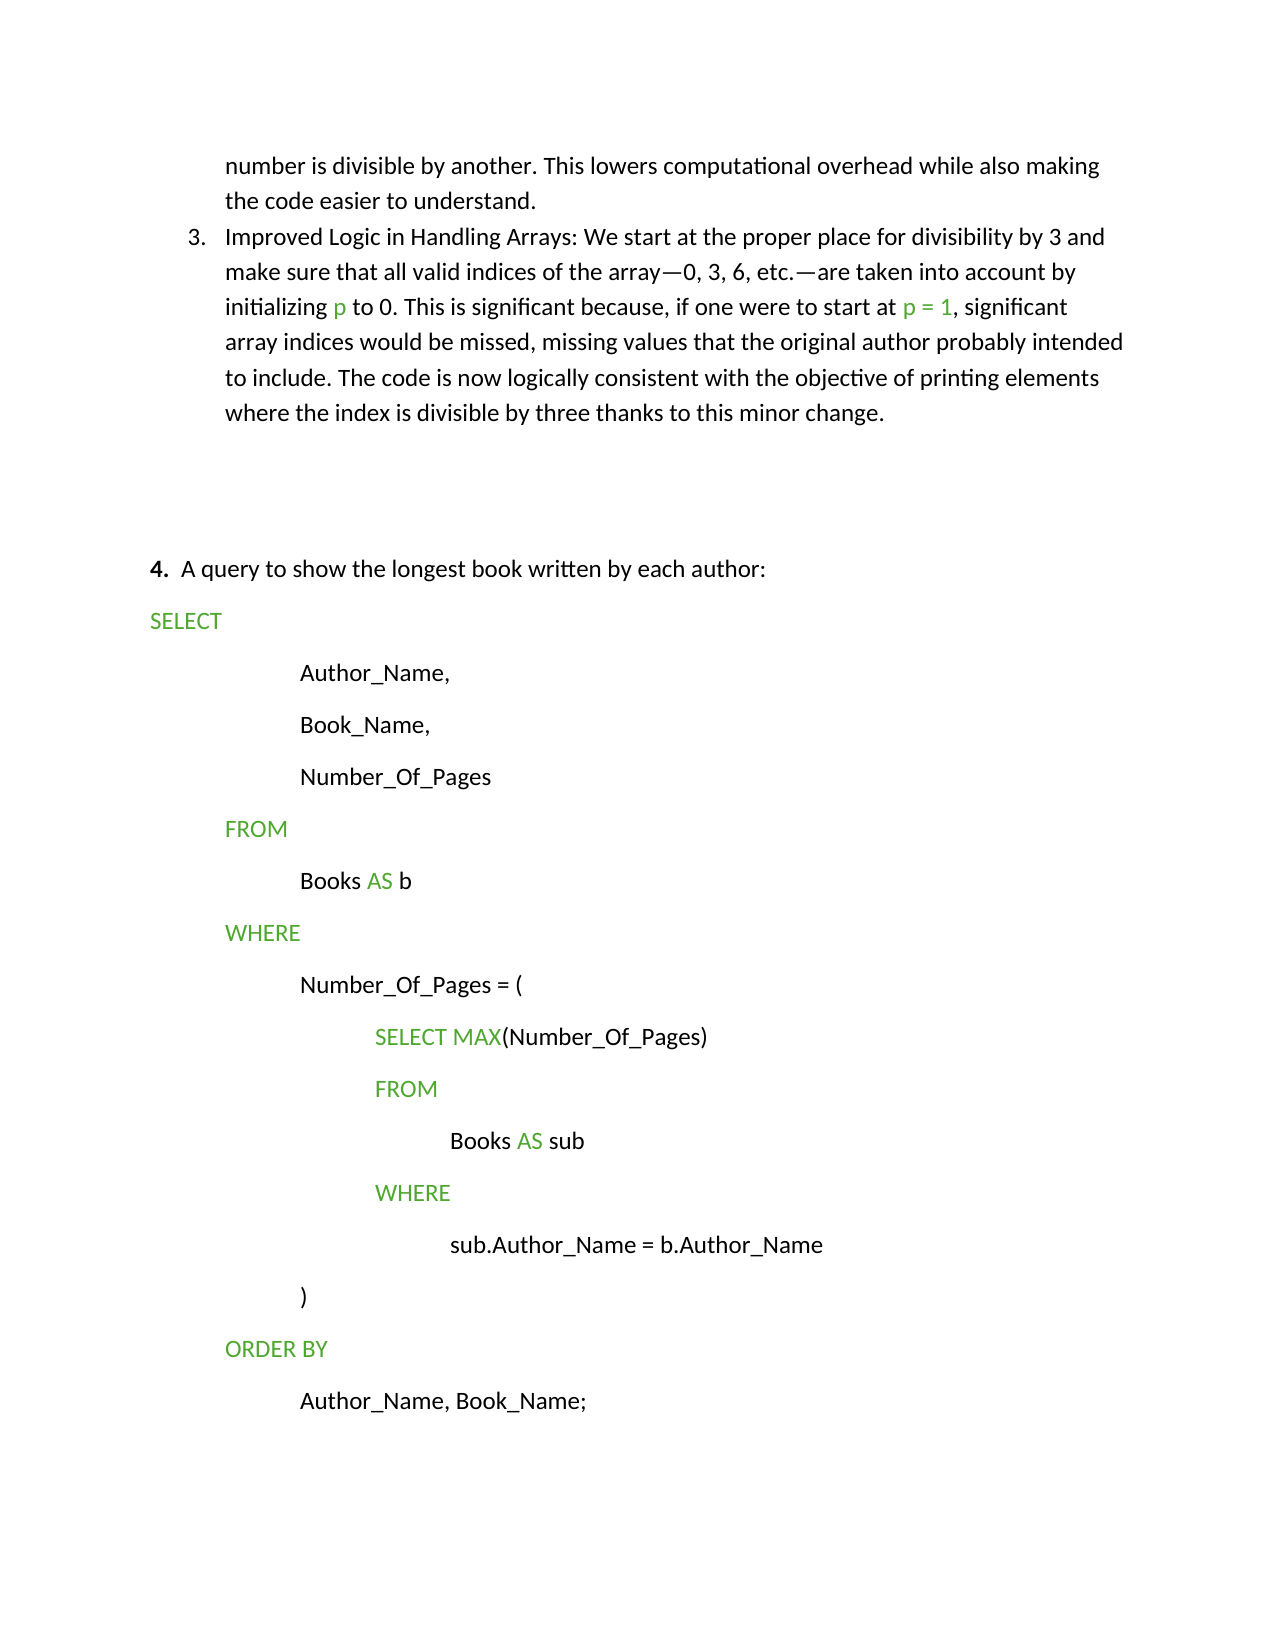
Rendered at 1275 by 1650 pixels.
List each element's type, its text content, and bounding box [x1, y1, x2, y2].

text SELECT MAX(Number_Of_Pages) [375, 1021, 1125, 1051]
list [187, 150, 1125, 216]
text WHERE [225, 917, 1125, 947]
text WHERE [375, 1177, 1125, 1207]
text Number_Of_Pages = ( [225, 969, 1125, 999]
text Books AS b [225, 865, 1125, 896]
text 4. A query to show the longest book written by each author: [150, 553, 1125, 584]
text Author_Name, Book_Name; [300, 1385, 1125, 1415]
text FROM [225, 813, 1125, 843]
text ) [300, 1281, 1125, 1311]
text ORDER BY [225, 1333, 1125, 1363]
text Books AS sub [375, 1125, 1125, 1155]
text FROM [375, 1073, 1125, 1103]
text Author_Name, [225, 657, 1125, 688]
text SELECT [150, 605, 1125, 636]
list Improved Logic in Handling Arrays: We start at the proper place for divisibility by 3 and make sure that all valid indices of the array—0, 3, 6, etc.—are taken into account by initializing p to 0. This is significant because, if one were to start at p = 1, significant array indices would be missed, missing values that the original author probably intended to include. The code is now logically consistent with the objective of printing elements where the index is divisible by three thanks to this minor change. [187, 221, 1125, 428]
text sub.Author_Name = b.Author_Name [450, 1229, 1125, 1259]
text Number_Of_Pages [225, 761, 1125, 792]
text Book_Name, [225, 709, 1125, 739]
